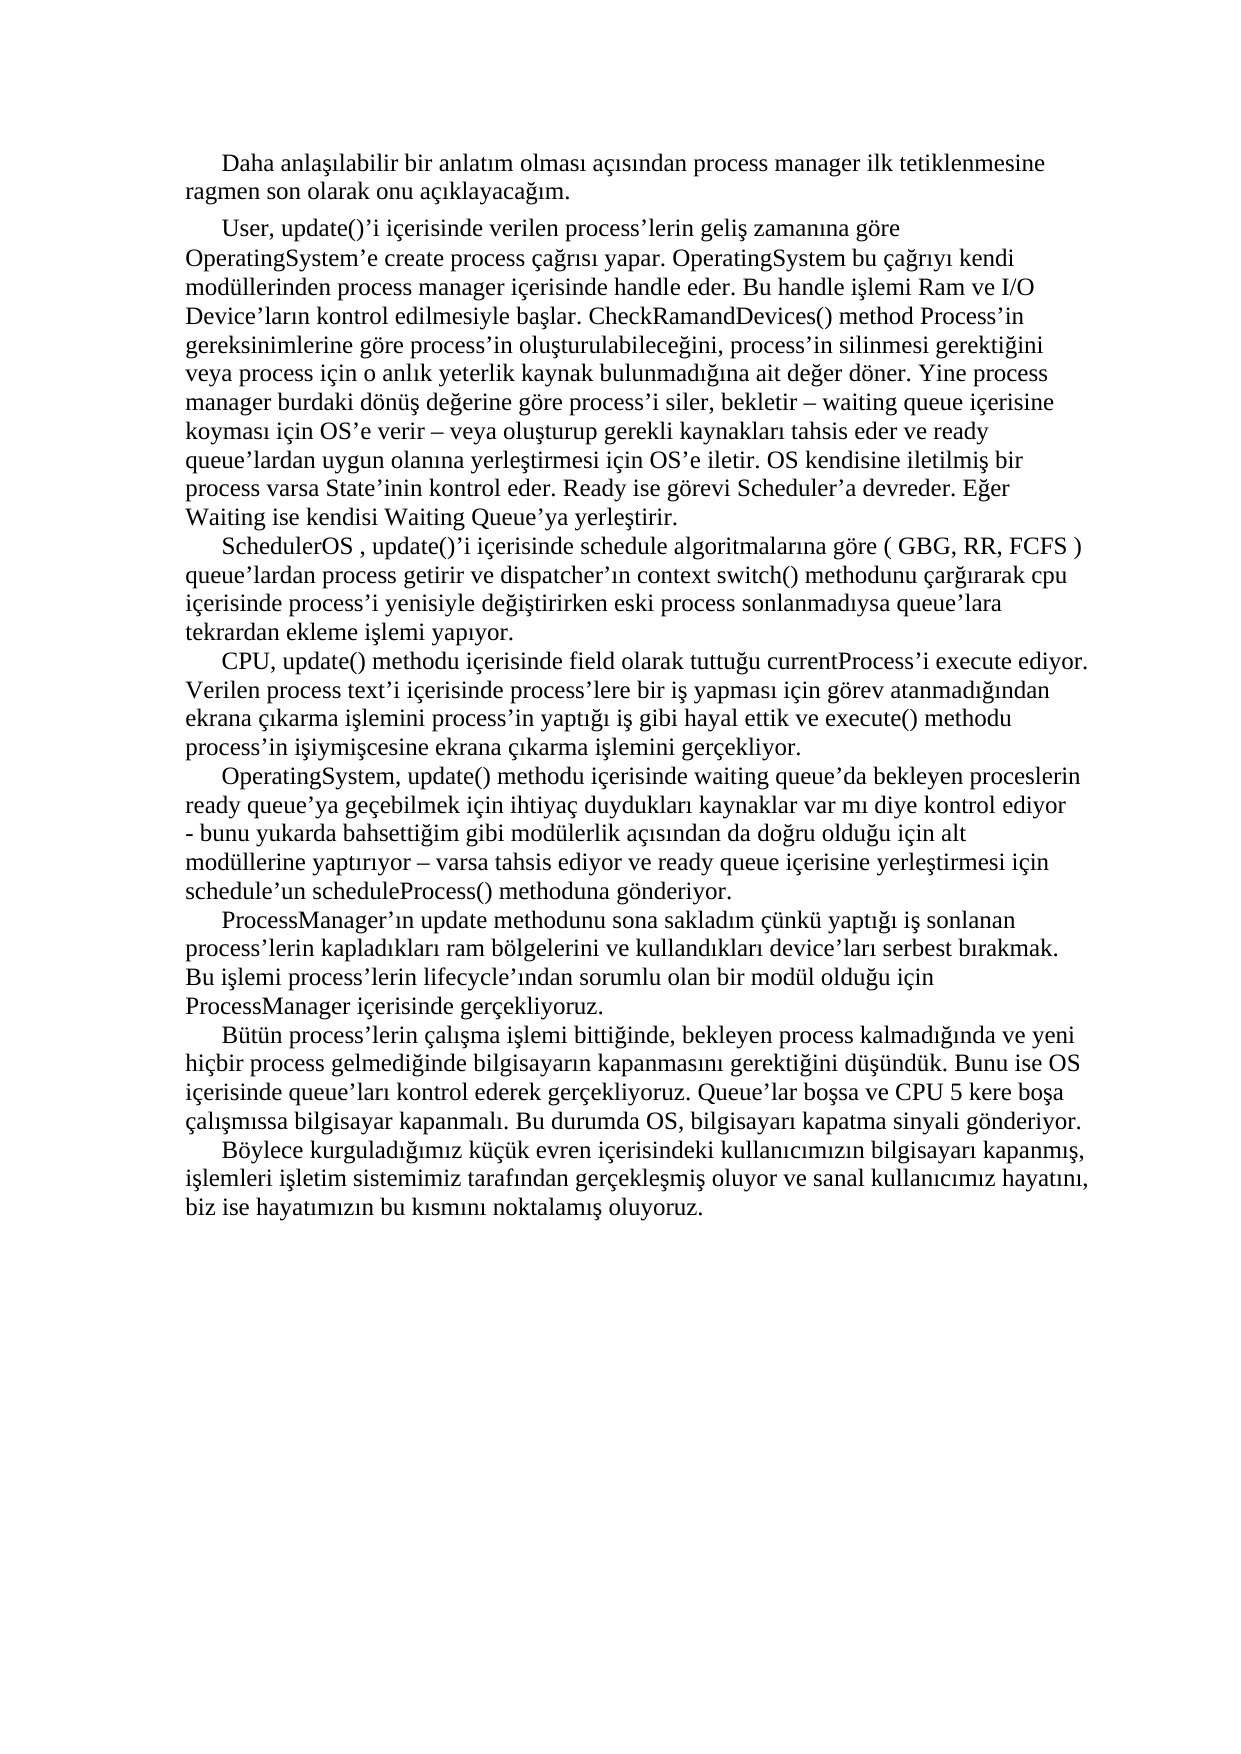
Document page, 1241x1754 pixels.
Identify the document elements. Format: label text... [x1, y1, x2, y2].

list Daha anlaşılabilir bir anlatım olması açısından process manager ilk tetiklenmesine ragmen son olarak onu açıklayacağım. User, update()’i içerisinde verilen process’lerin geliş zamanına göre OperatingSystem’e create process çağrısı yapar. OperatingSystem bu çağrıyı kendi modüllerinden process manager içerisinde handle eder. Bu handle işlemi Ram ve I/O Device’ların kontrol edilmesiyle başlar. CheckRamandDevices() method Process’in gereksinimlerine göre process’in oluşturulabileceğini, process’in silinmesi gerektiğini veya process için o anlık yeterlik kaynak bulunmadığına ait değer döner. Yine process manager burdaki dönüş değerine göre process’i siler, bekletir – waiting queue içerisine koyması için OS’e verir – veya oluşturup gerekli kaynakları tahsis eder ve ready queue’lardan uygun olanına yerleştirmesi için OS’e iletir. OS kendisine iletilmiş bir process varsa State’inin kontrol eder. Ready ise görevi Scheduler’a devreder. Eğer Waiting ise kendisi Waiting Queue’ya yerleştirir. [185, 148, 1093, 531]
list OperatingSystem, update() methodu içerisinde waiting queue’da bekleyen proceslerin ready queue’ya geçebilmek için ihtiyaç duydukları kaynaklar var mı diye kontrol ediyor - bunu yukarda bahsettiğim gibi modülerlik açısından da doğru olduğu için alt modüllerine yaptırıyor – varsa tahsis ediyor ve ready queue içerisine yerleştirmesi için schedule’un scheduleProcess() methoduna gönderiyor. [185, 761, 1093, 905]
list Böylece kurguladığımız küçük evren içerisindeki kullanıcımızın bilgisayarı kapanmış, işlemleri işletim sistemimiz tarafından gerçekleşmiş oluyor ve sanal kullanıcımız hayatını, biz ise hayatımızın bu kısmını noktalamış oluyoruz. [185, 1135, 1093, 1221]
list Bütün process’lerin çalışma işlemi bittiğinde, bekleyen process kalmadığında ve yeni hiçbir process gelmediğinde bilgisayarın kapanmasını gerektiğini düşündük. Bunu ise OS içerisinde queue’ları kontrol ederek gerçekliyoruz. Queue’lar boşsa ve CPU 5 kere boşa çalışmıssa bilgisayar kapanmalı. Bu durumda OS, bilgisayarı kapatma sinyali gönderiyor. [185, 1020, 1093, 1135]
list SchedulerOS , update()’i içerisinde schedule algoritmalarına göre ( GBG, RR, FCFS ) queue’lardan process getirir ve dispatcher’ın context switch() methodunu çarğırarak cpu içerisinde process’i yenisiyle değiştirirken eski process sonlanmadıysa queue’lara tekrardan ekleme işlemi yapıyor. CPU, update() methodu içerisinde field olarak tuttuğu currentProcess’i execute ediyor. Verilen process text’i içerisinde process’lere bir iş yapması için görev atanmadığından ekrana çıkarma işlemini process’in yaptığı iş gibi hayal ettik ve execute() methodu process’in işiymişcesine ekrana çıkarma işlemini gerçekliyor. [185, 531, 1093, 761]
list ProcessManager’ın update methodunu sona sakladım çünkü yaptığı iş sonlanan process’lerin kapladıkları ram bölgelerini ve kullandıkları device’ları serbest bırakmak. Bu işlemi process’lerin lifecycle’ından sorumlu olan bir modül olduğu için ProcessManager içerisinde gerçekliyoruz. [185, 905, 1093, 1020]
